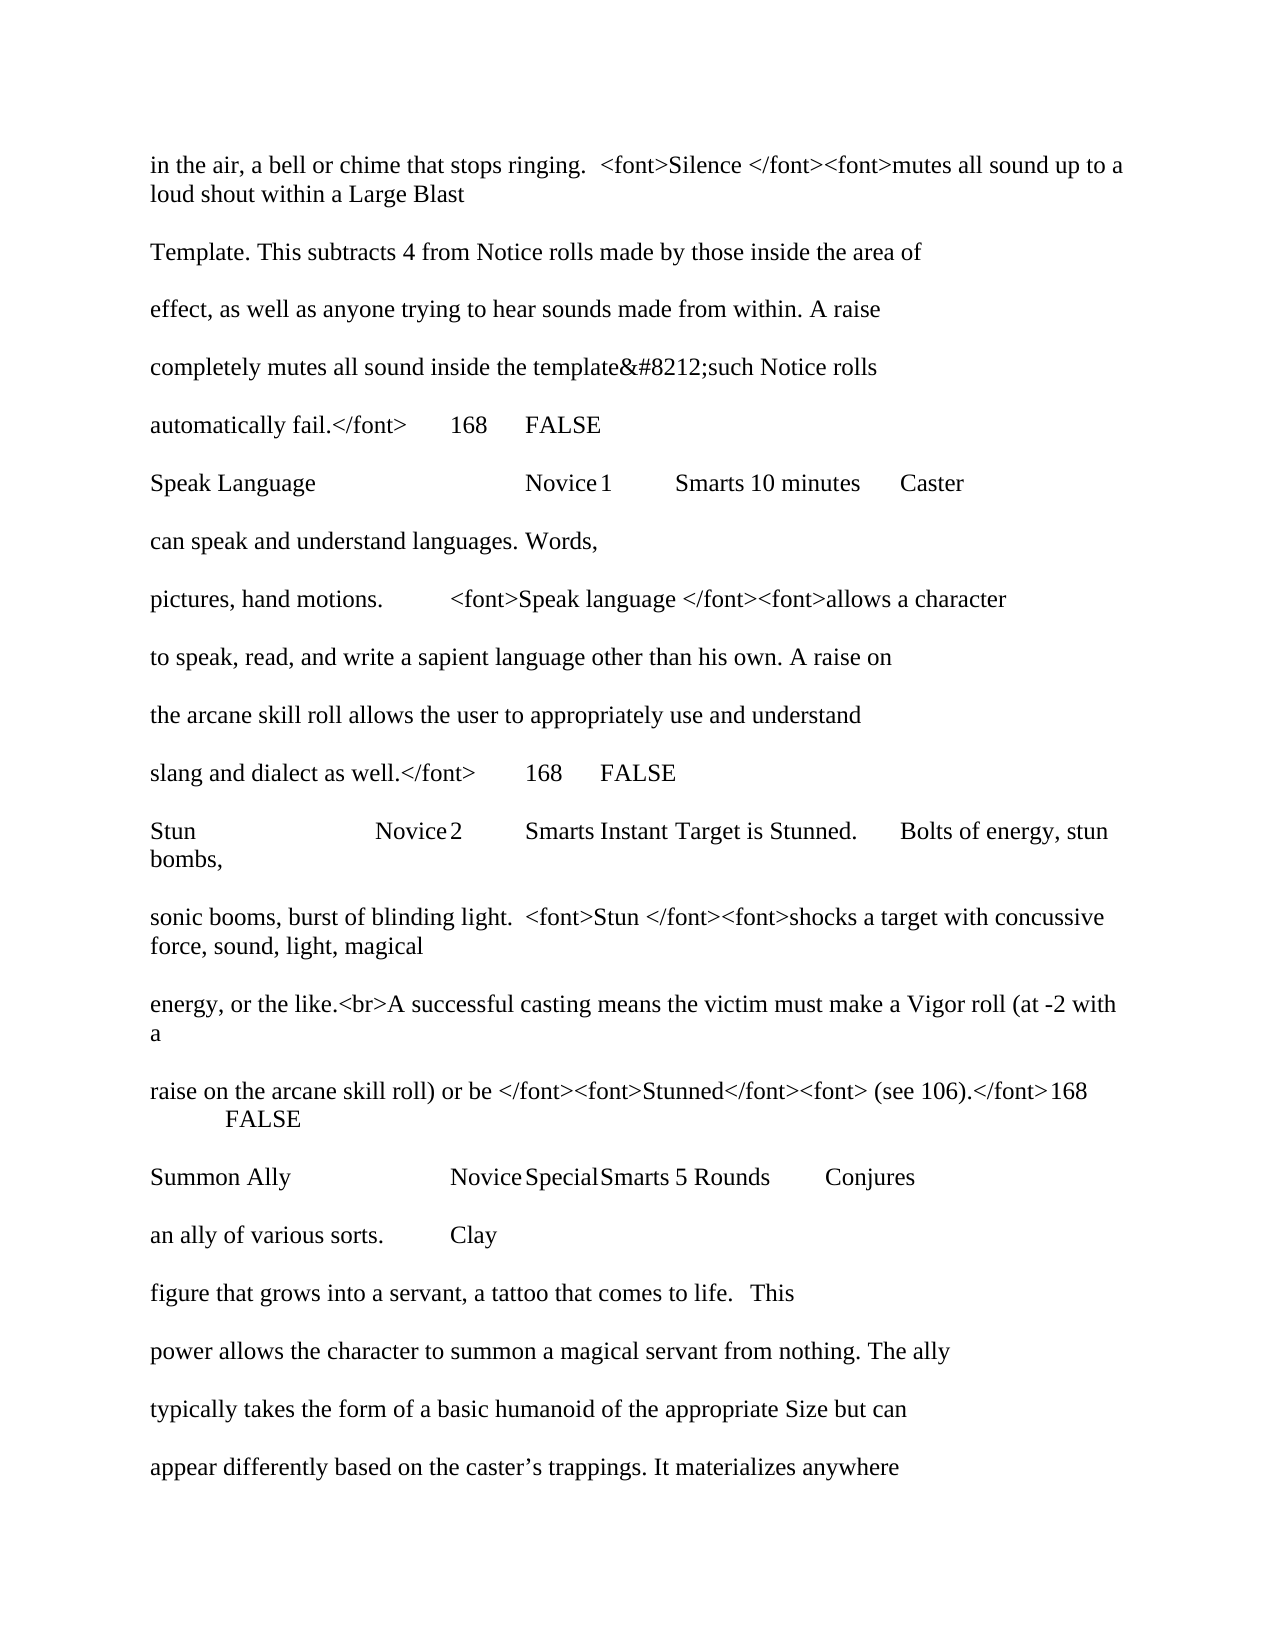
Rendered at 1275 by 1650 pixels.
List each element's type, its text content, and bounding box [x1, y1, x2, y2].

text in the air, a bell or chime that stops ringing. <font>Silence </font><font>mutes all sound up to a loud shout within a Large Blast [150, 150, 1125, 207]
text to speak, read, and write a sapient language other than his own. A raise on [150, 642, 1125, 671]
text Template. This subtracts 4 from Notice rolls made by those inside the area of [150, 237, 1125, 265]
text pictures, hand motions. <font>Speak language </font><font>allows a character [150, 584, 1125, 613]
text automatically fail.</font> 168 FALSE [150, 410, 1125, 439]
text typically takes the form of a basic humanoid of the appropriate Size but can [150, 1394, 1125, 1423]
text Summon Ally Novice Special Smarts 5 Rounds Conjures [150, 1162, 1125, 1191]
text Stun Novice 2 Smarts Instant Target is Stunned. Bolts of energy, stun bombs, [150, 816, 1125, 873]
text figure that grows into a servant, a tattoo that comes to life. This [150, 1278, 1125, 1307]
text appear differently based on the caster’s trappings. It materializes anywhere [150, 1452, 1125, 1481]
text the arcane skill roll allows the user to appropriately use and understand [150, 700, 1125, 729]
text completely mutes all sound inside the template&#8212;such Notice rolls [150, 352, 1125, 381]
text raise on the arcane skill roll) or be </font><font>Stunned</font><font> (see 106).</font> 168 FALSE [150, 1076, 1125, 1133]
text power allows the character to summon a magical servant from nothing. The ally [150, 1336, 1125, 1365]
text effect, as well as anyone trying to hear sounds made from within. A raise [150, 294, 1125, 323]
text an ally of various sorts. Clay [150, 1220, 1125, 1249]
text Speak Language Novice 1 Smarts 10 minutes Caster [150, 468, 1125, 497]
text slang and dialect as well.</font> 168 FALSE [150, 758, 1125, 787]
text energy, or the like.<br>A successful casting means the victim must make a Vigor roll (at -2 with a [150, 989, 1125, 1047]
text sonic booms, burst of blinding light. <font>Stun </font><font>shocks a target with concussive force, sound, light, magical [150, 902, 1125, 960]
text can speak and understand languages. Words, [150, 526, 1125, 555]
